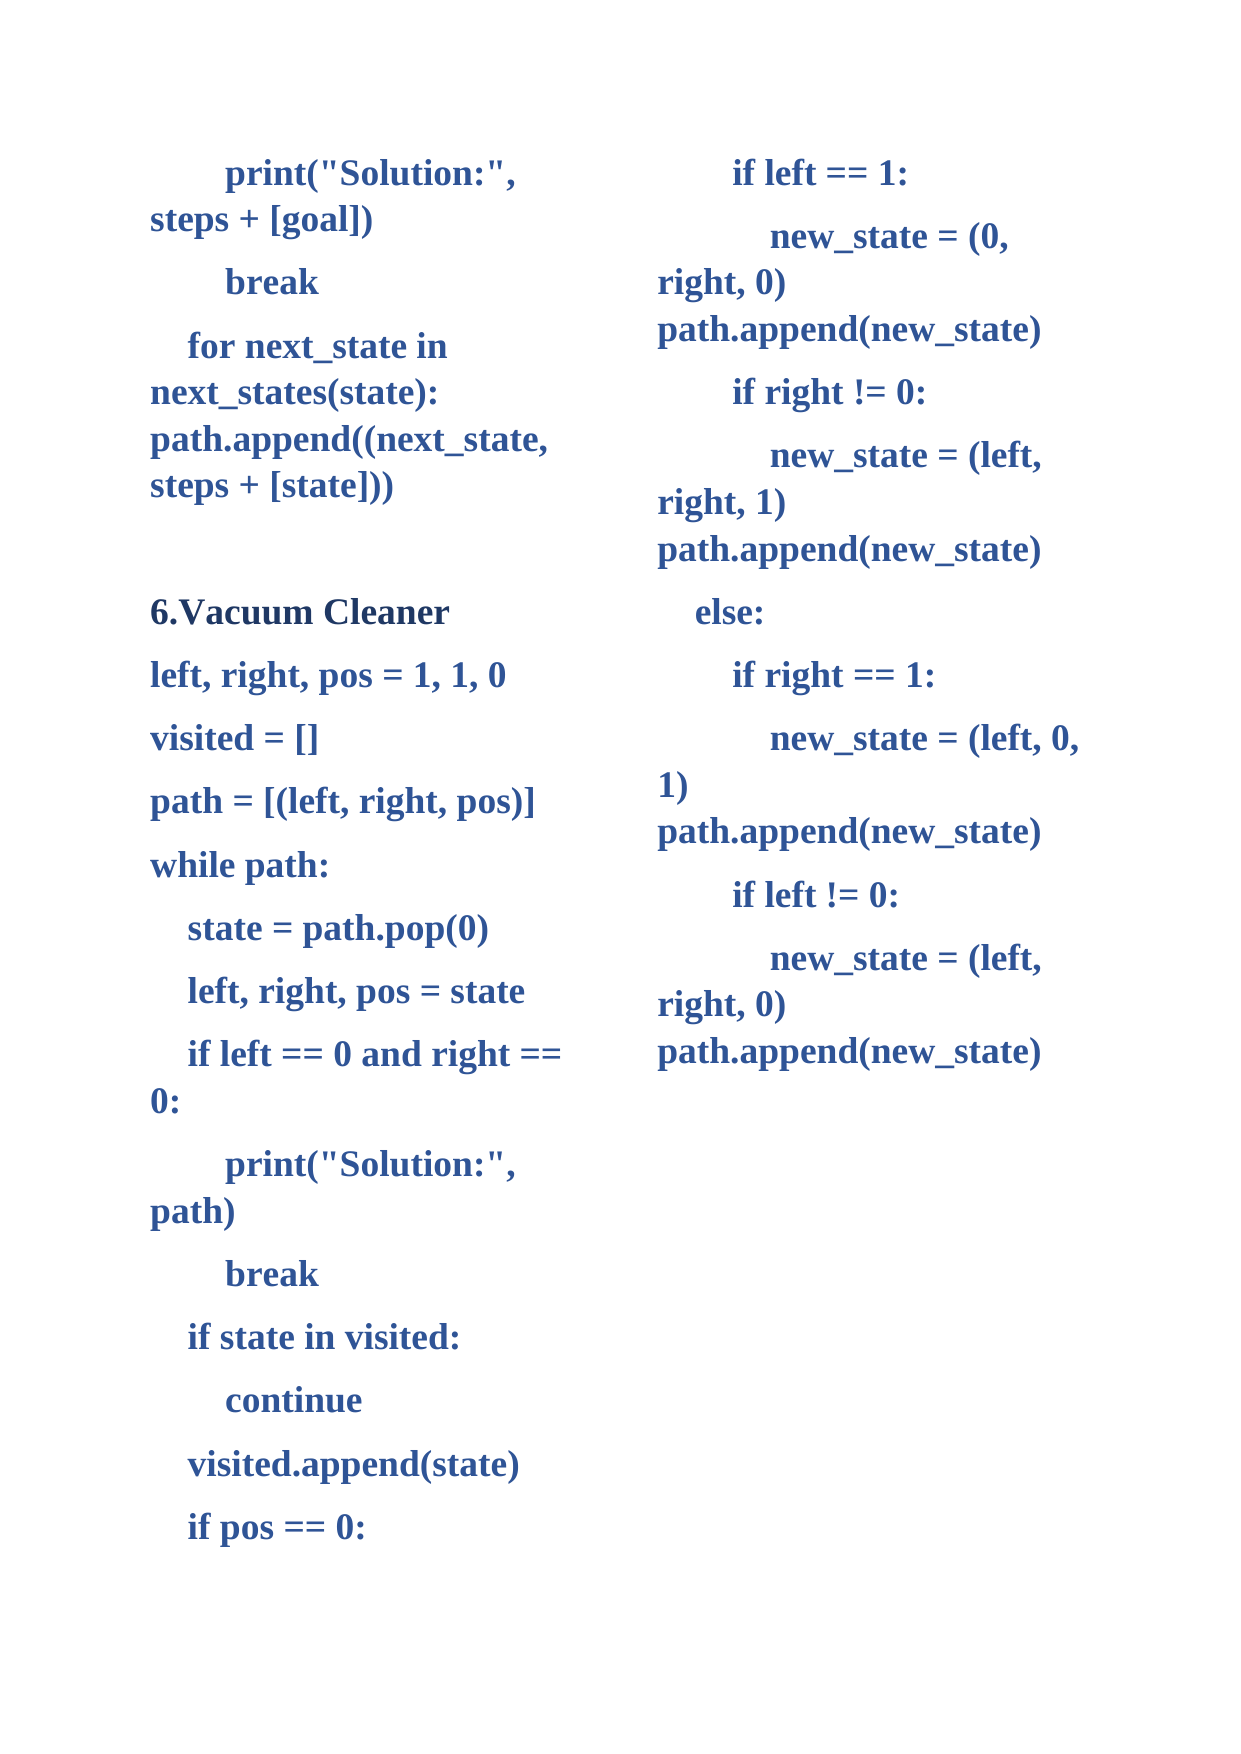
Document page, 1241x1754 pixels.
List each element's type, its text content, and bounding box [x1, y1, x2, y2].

text if pos == 0: [150, 1504, 583, 1547]
text left, right, pos = state [150, 968, 583, 1012]
text if left == 0 and right == 0: [150, 1032, 583, 1121]
text print("Solution:", path) [150, 1142, 583, 1231]
text visited.append(state) [150, 1441, 583, 1484]
text break [150, 260, 583, 303]
text if left != 0: [657, 872, 1090, 915]
text if state in visited: [150, 1314, 583, 1358]
text state = path.pop(0) [150, 905, 583, 948]
text 6.Vacuum Cleaner [150, 589, 583, 632]
text break [150, 1251, 583, 1294]
text else: [657, 589, 1090, 632]
text if left == 1: [657, 150, 1090, 193]
text print("Solution:", steps + [goal]) [150, 150, 583, 240]
text visited = [] [150, 716, 583, 759]
text path = [(left, right, pos)] [150, 779, 583, 822]
text while path: [150, 842, 583, 885]
text if right != 0: [657, 369, 1090, 413]
text new_state = (left, 0, 1) path.append(new_state) [657, 716, 1090, 852]
text left, right, pos = 1, 1, 0 [150, 652, 583, 696]
text if right == 1: [657, 652, 1090, 696]
text for next_state in next_states(state): path.append((next_state, steps + [state])) [150, 323, 583, 506]
text new_state = (0, right, 0) path.append(new_state) [657, 213, 1090, 349]
text new_state = (left, right, 1) path.append(new_state) [657, 433, 1090, 569]
text new_state = (left, right, 0) path.append(new_state) [657, 935, 1090, 1071]
text continue [150, 1378, 583, 1421]
